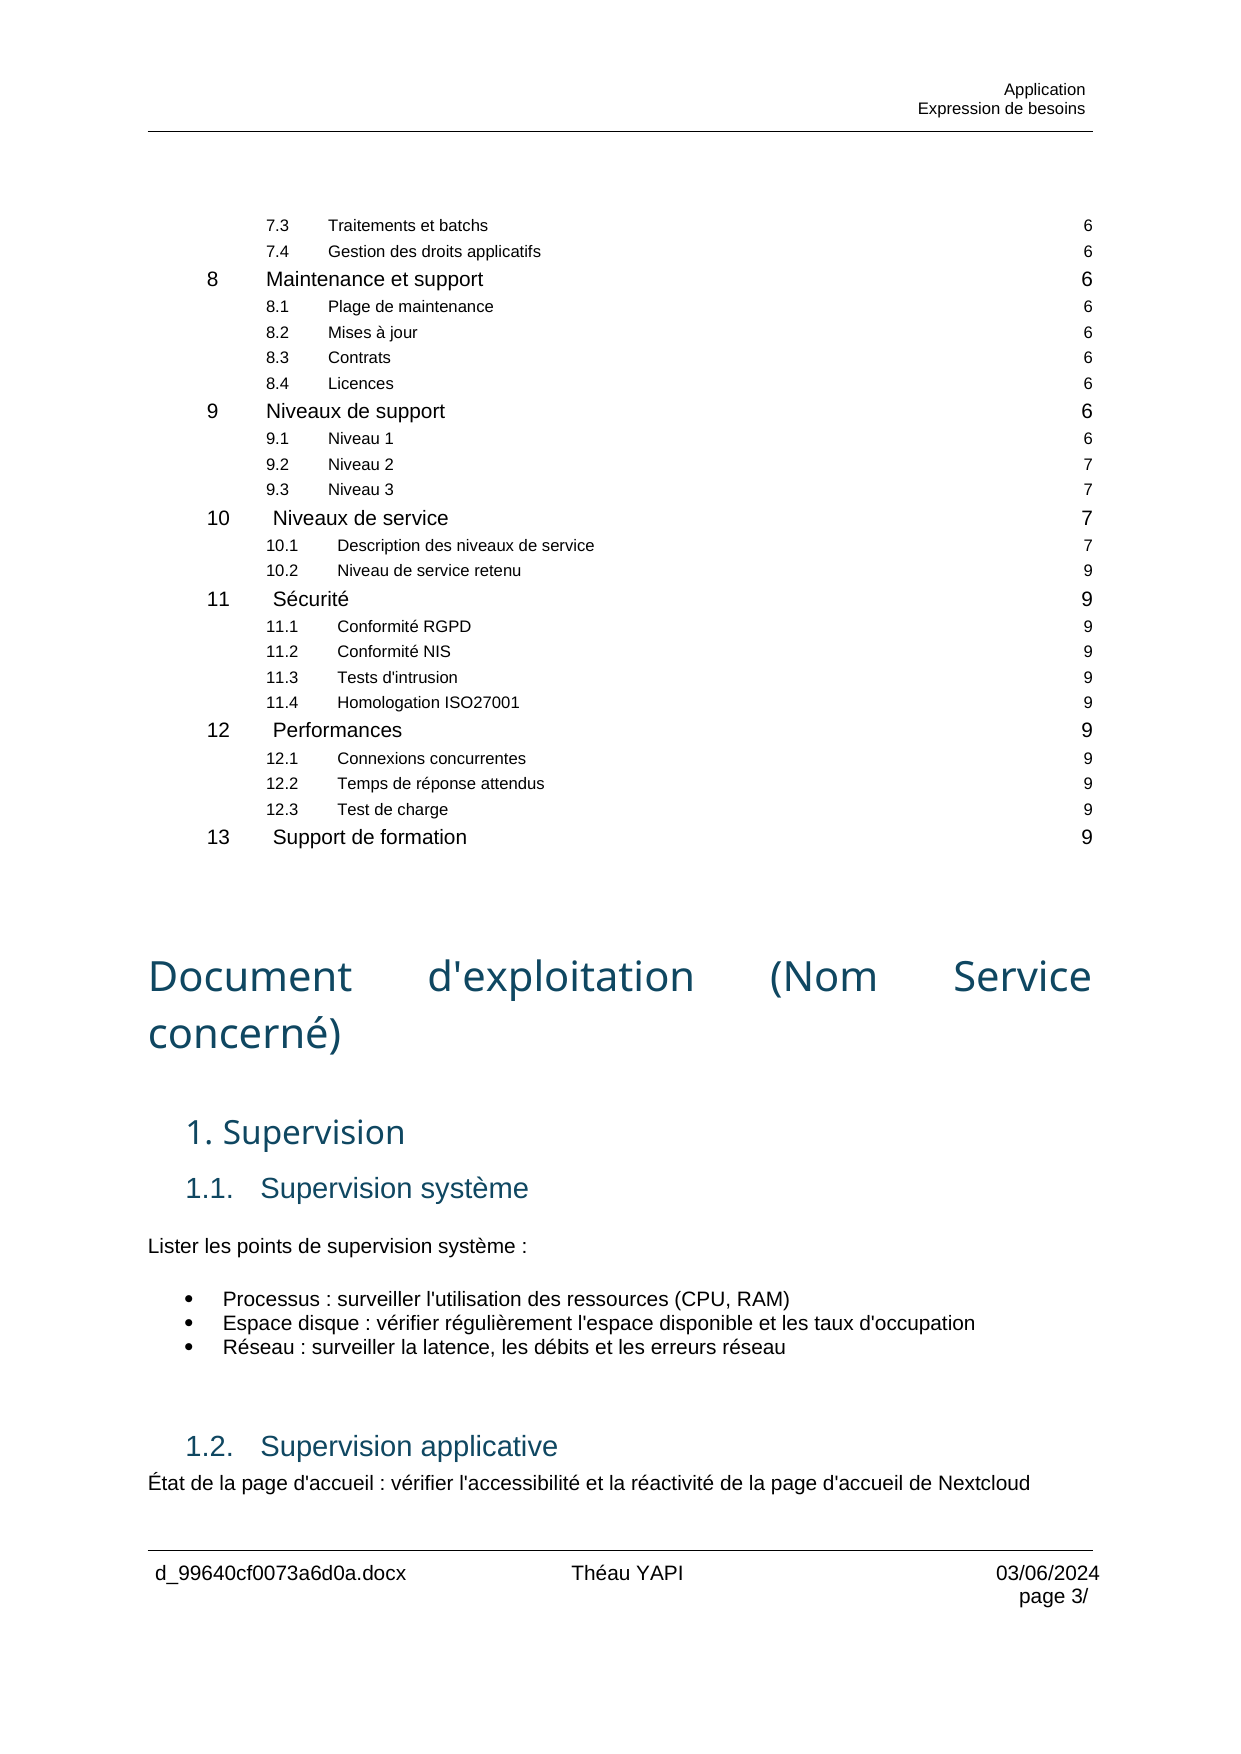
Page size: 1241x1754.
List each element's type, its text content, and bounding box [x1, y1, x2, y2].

list Réseau : surveiller la latence, les débits et les erreurs réseau [185, 1335, 1093, 1359]
text 7.3 Traitements et batchs 6 [266, 216, 1093, 235]
list Espace disque : vérifier régulièrement l'espace disponible et les taux d'occupation [185, 1311, 1093, 1335]
text 7.4 Gestion des droits applicatifs 6 [266, 242, 1093, 261]
text 12 Performances 9 [207, 718, 1093, 742]
text 11.3 Tests d'intrusion 9 [266, 667, 1093, 687]
text État de la page d'accueil : vérifier l'accessibilité et la réactivité de la page d'accueil de Nextcloud [148, 1471, 1093, 1495]
text 11 Sécurité 9 [207, 586, 1093, 610]
text 10.2 Niveau de service retenu 9 [266, 561, 1093, 580]
subtitle Document d'exploitation (Nom Service concerné) [148, 947, 1093, 1060]
text 11.2 Conformité NIS 9 [266, 642, 1093, 661]
subtitle Supervision applicative [185, 1429, 1093, 1463]
subtitle Supervision [185, 1109, 1093, 1154]
text 9.2 Niveau 2 7 [266, 454, 1093, 474]
text 9 Niveaux de support 6 [207, 399, 1093, 423]
text 8.1 Plage de maintenance 6 [266, 297, 1093, 316]
text 12.1 Connexions concurrentes 9 [266, 748, 1093, 768]
text 13 Support de formation 9 [207, 825, 1093, 849]
subtitle Supervision système [185, 1171, 1093, 1205]
text 11.4 Homologation ISO27001 9 [266, 693, 1093, 712]
text 10 Niveaux de service 7 [207, 505, 1093, 529]
text 11.1 Conformité RGPD 9 [266, 617, 1093, 636]
text 8.4 Licences 6 [266, 373, 1093, 393]
text 12.3 Test de charge 9 [266, 799, 1093, 818]
text 12.2 Temps de réponse attendus 9 [266, 774, 1093, 793]
text 9.1 Niveau 1 6 [266, 429, 1093, 448]
text Lister les points de supervision système : [148, 1234, 1093, 1258]
text 10.1 Description des niveaux de service 7 [266, 536, 1093, 555]
text 8.2 Mises à jour 6 [266, 323, 1093, 342]
text 9.3 Niveau 3 7 [266, 480, 1093, 499]
text 8 Maintenance et support 6 [207, 267, 1093, 291]
text 8.3 Contrats 6 [266, 348, 1093, 367]
list Processus : surveiller l'utilisation des ressources (CPU, RAM) [185, 1287, 1093, 1311]
